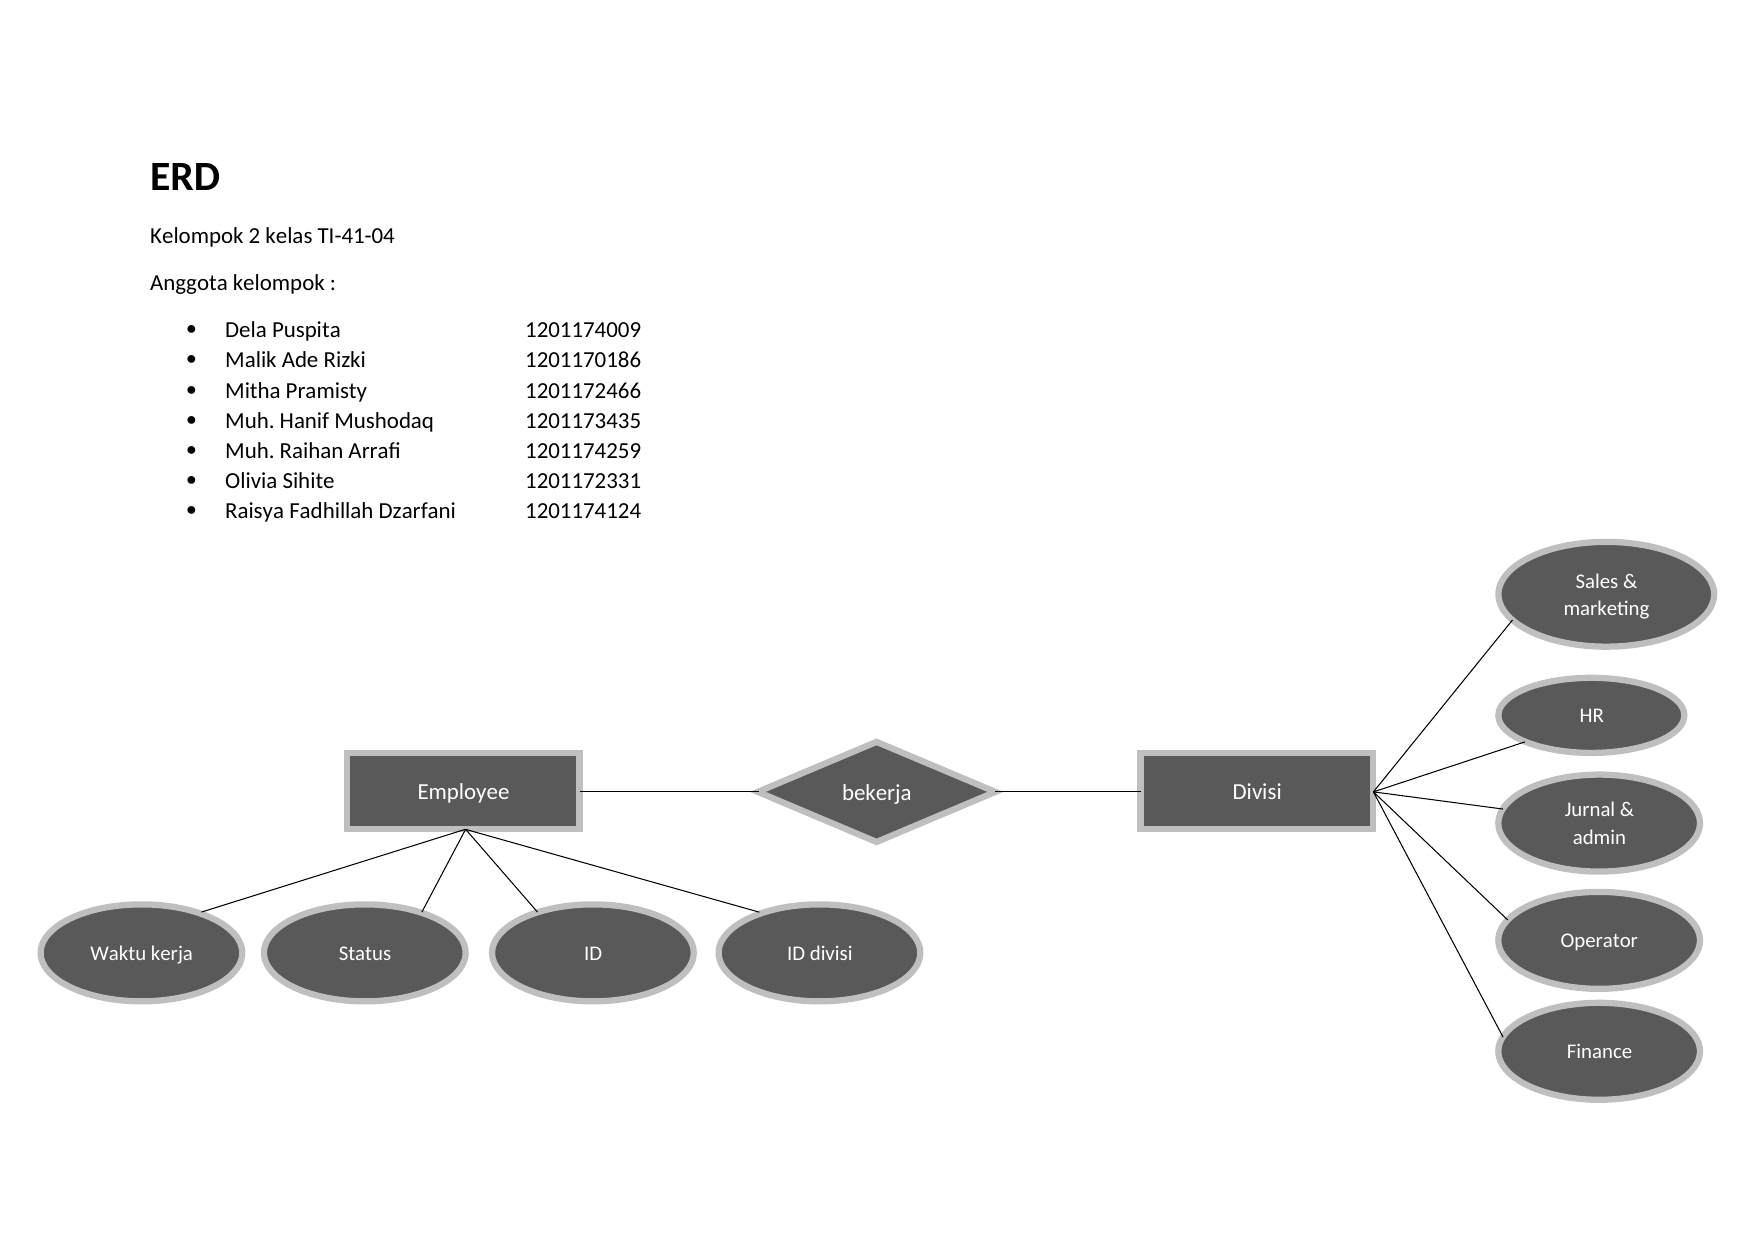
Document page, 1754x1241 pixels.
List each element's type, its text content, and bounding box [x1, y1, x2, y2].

text Kelompok 2 kelas TI-41-04 [150, 222, 1604, 249]
list Olivia Sihite 1201172331 [187, 466, 1604, 494]
list Mitha Pramisty 1201172466 [187, 376, 1604, 404]
text Anggota kelompok : [150, 268, 1604, 296]
list Malik Ade Rizki 1201170186 [187, 346, 1604, 373]
list Raisya Fadhillah Dzarfani 1201174124 [187, 497, 1604, 524]
text ERD [150, 150, 1604, 201]
list Dela Puspita 1201174009 [187, 315, 1604, 343]
list Muh. Raihan Arrafi 1201174259 [187, 436, 1604, 464]
list Muh. Hanif Mushodaq 1201173435 [187, 406, 1604, 434]
